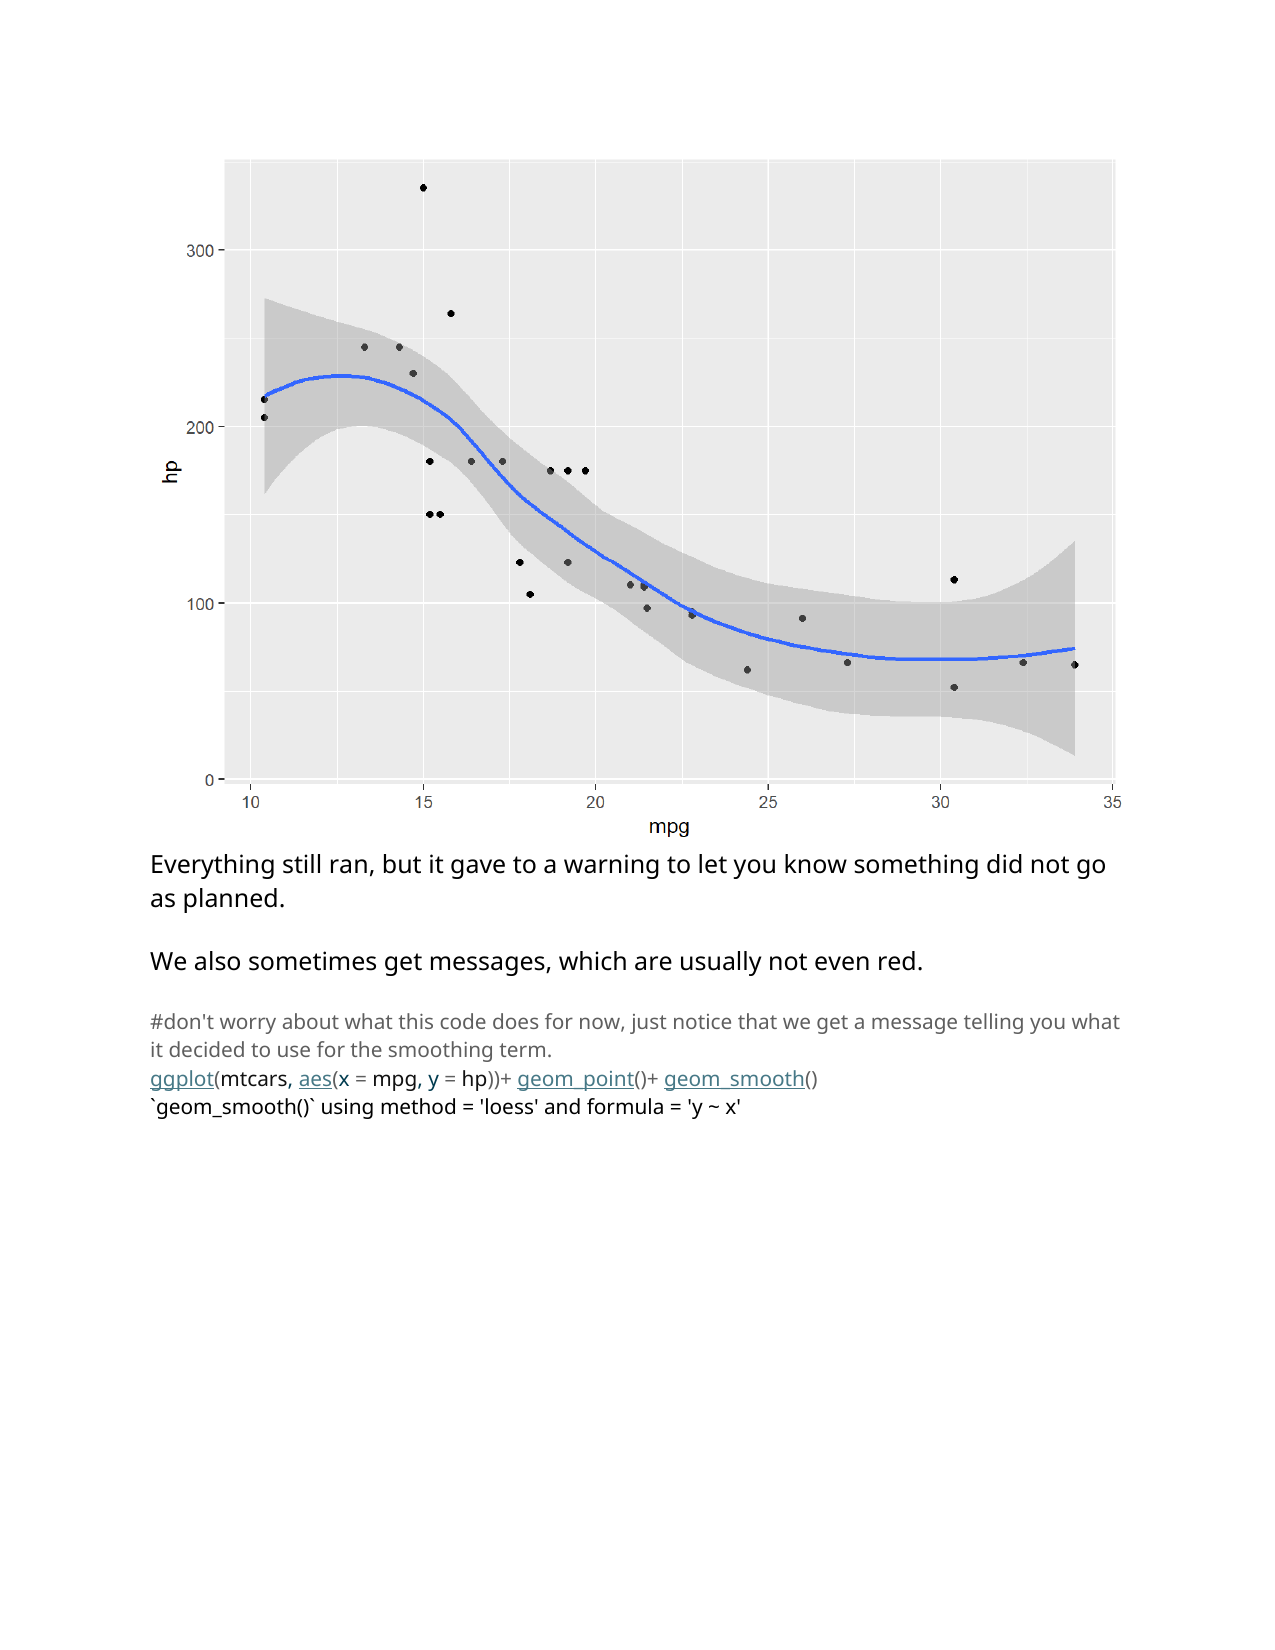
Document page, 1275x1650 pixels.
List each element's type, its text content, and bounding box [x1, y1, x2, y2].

text Everything still ran, but it gave to a warning to let you know something did not go as planned. [150, 847, 1125, 914]
picture [150, 150, 1125, 847]
text ggplot(mtcars, aes(x = mpg, y = hp))+ geom_point()+ geom_smooth() [150, 1064, 1125, 1092]
text We also sometimes get messages, which are usually not even red. [150, 944, 1125, 978]
text `geom_smooth()` using method = 'loess' and formula = 'y ~ x' [150, 1092, 1125, 1121]
text #don't worry about what this code does for now, just notice that we get a message telling you what it decided to use for the smoothing term. [150, 1007, 1125, 1064]
